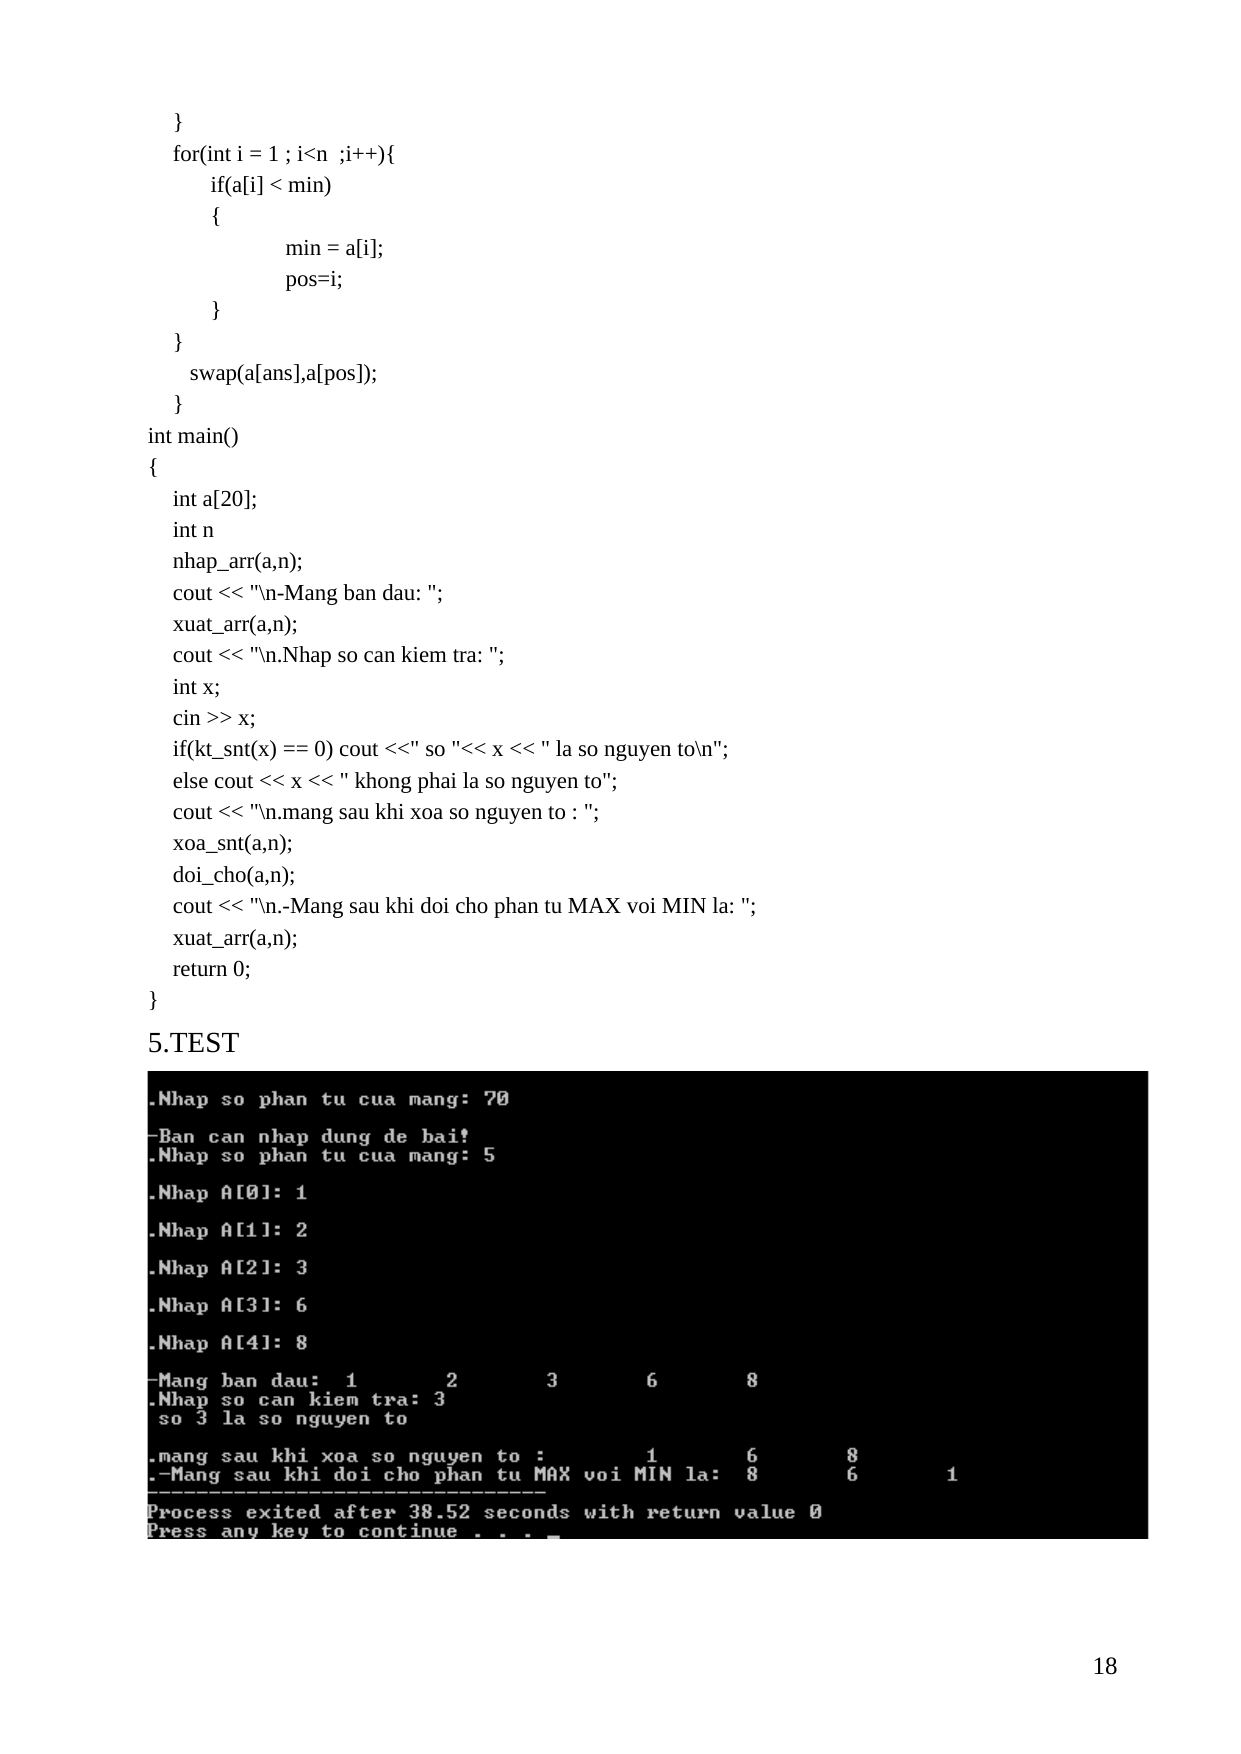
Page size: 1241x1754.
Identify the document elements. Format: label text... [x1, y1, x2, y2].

list doi_cho(a,n); [148, 861, 1134, 887]
list } [148, 391, 1134, 417]
list } [148, 296, 1134, 323]
list cout << "\n.-Mang sau khi doi cho phan tu MAX voi MIN la: "; [148, 892, 1134, 918]
list int x; [148, 673, 1134, 699]
picture [147, 1071, 1150, 1539]
list swap(a[ans],a[pos]); [148, 359, 1134, 386]
list cout << "\n-Mang ban dau: "; [148, 579, 1134, 605]
list int a[20]; [148, 484, 1134, 511]
list pos=i; [148, 265, 1134, 291]
list return 0; [148, 955, 1134, 981]
list cout << "\n.Nhap so can kiem tra: "; [148, 641, 1134, 668]
list } [148, 328, 1134, 354]
list cin >> x; [148, 704, 1134, 730]
list xoa_snt(a,n); [148, 829, 1134, 856]
list min = a[i]; [148, 234, 1134, 260]
list if(kt_snt(x) == 0) cout <<" so "<< x << " la so nguyen to\n"; [148, 735, 1134, 762]
list } [148, 108, 1134, 135]
list for(int i = 1 ; i<n ;i++){ [148, 140, 1134, 166]
list xuat_arr(a,n); [148, 923, 1134, 950]
list nhap_arr(a,n); [148, 547, 1134, 574]
list int main() [148, 422, 1134, 448]
subtitle 5.TEST [148, 1025, 1134, 1059]
list int n [148, 516, 1134, 542]
list xuat_arr(a,n); [148, 610, 1134, 636]
list } [148, 986, 1134, 1013]
list { [148, 453, 1134, 479]
list { [148, 202, 1134, 229]
list else cout << x << " khong phai la so nguyen to"; [148, 767, 1134, 793]
list cout << "\n.mang sau khi xoa so nguyen to : "; [148, 798, 1134, 824]
list if(a[i] < min) [148, 171, 1134, 197]
